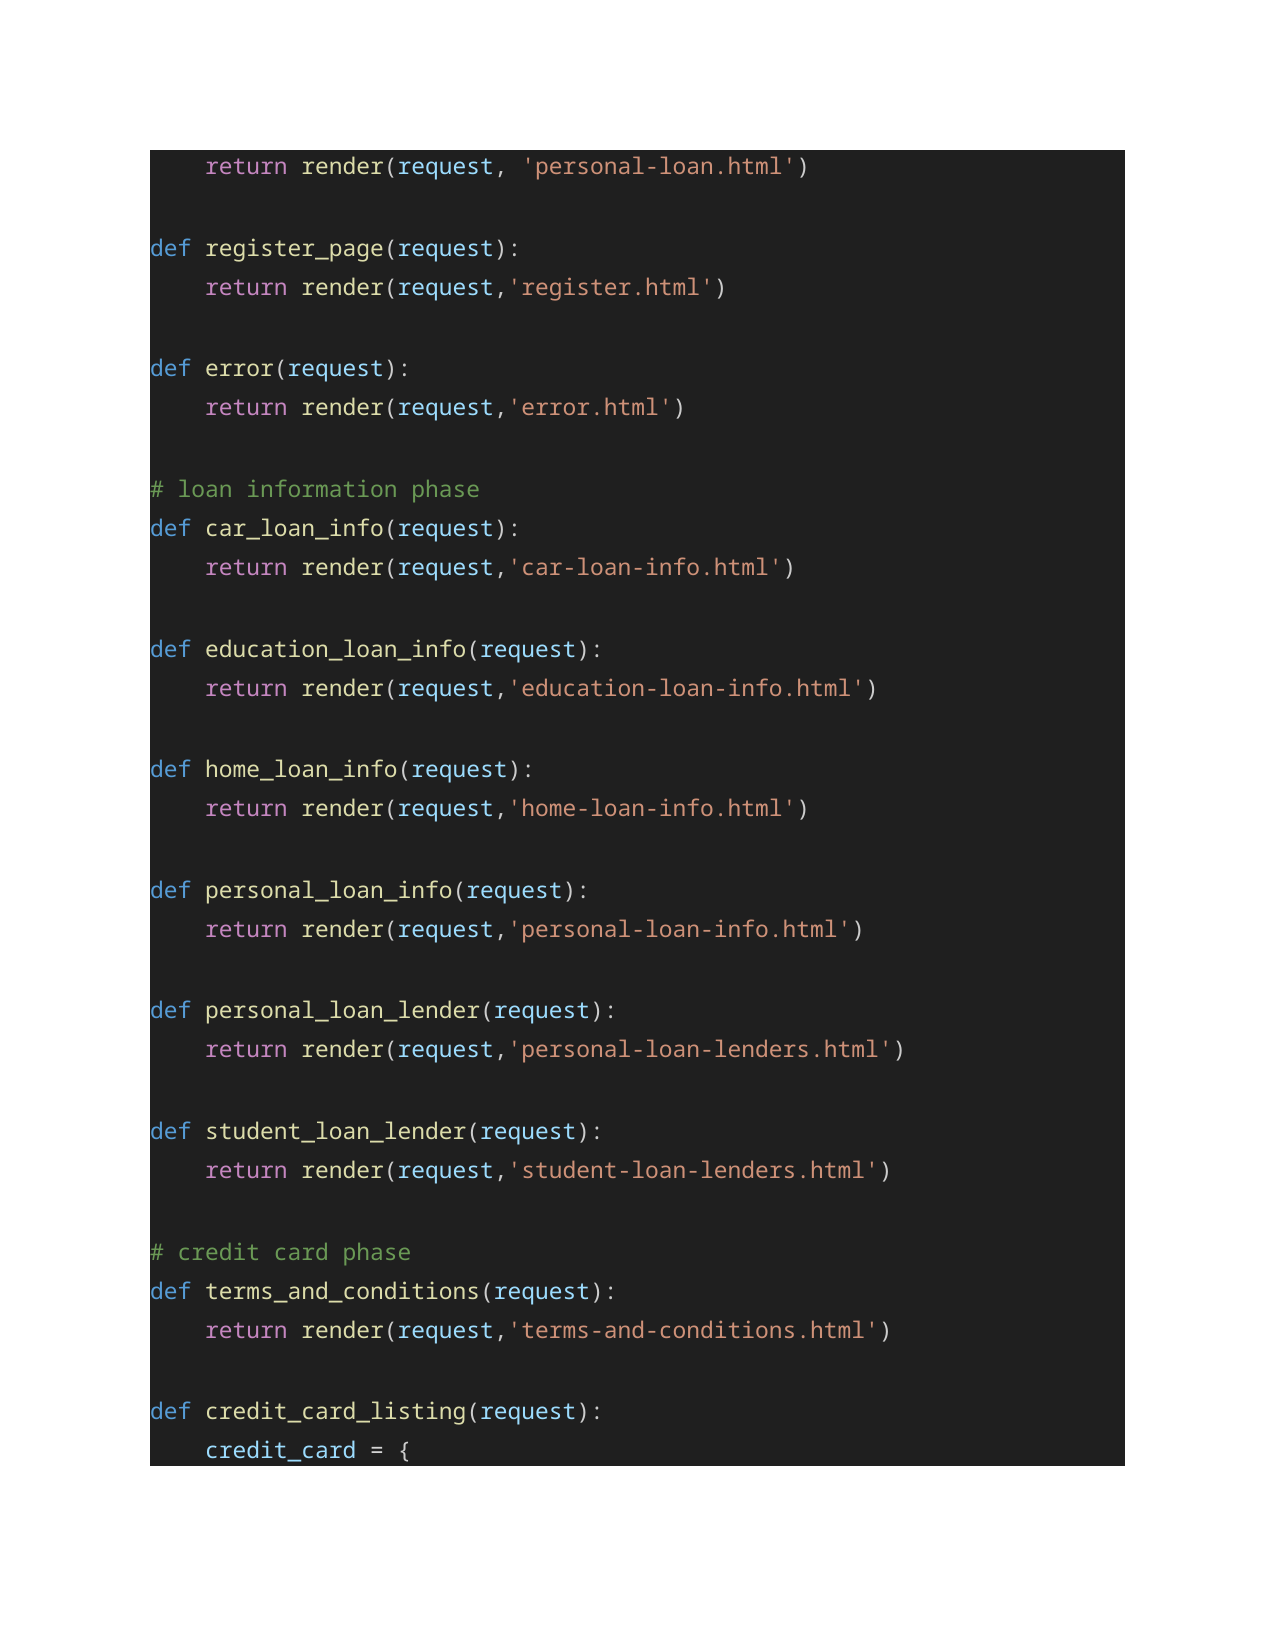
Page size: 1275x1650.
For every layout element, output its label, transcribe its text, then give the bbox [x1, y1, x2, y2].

text return render(request,'error.html') [150, 391, 1125, 422]
text # loan information phase [150, 473, 1125, 504]
text def personal_loan_info(request): [150, 874, 1125, 905]
text return render(request,'terms-and-conditions.html') [150, 1314, 1125, 1345]
text def home_loan_info(request): [150, 753, 1125, 784]
text return render(request,'personal-loan-info.html') [150, 913, 1125, 944]
text def education_loan_info(request): [150, 632, 1125, 664]
text credit_card = { [150, 1434, 1125, 1466]
text return render(request,'home-loan-info.html') [150, 792, 1125, 823]
text def student_loan_lender(request): [150, 1115, 1125, 1146]
text return render(request,'student-loan-lenders.html') [150, 1154, 1125, 1185]
text def credit_card_listing(request): [150, 1395, 1125, 1427]
text def error(request): [150, 352, 1125, 383]
text def register_page(request): [150, 232, 1125, 263]
text # credit card phase [150, 1236, 1125, 1267]
text return render(request,'car-loan-info.html') [150, 551, 1125, 582]
text return render(request, 'personal-loan.html') [150, 150, 1125, 181]
text def terms_and_conditions(request): [150, 1275, 1125, 1306]
text def car_loan_info(request): [150, 512, 1125, 543]
text return render(request,'personal-loan-lenders.html') [150, 1033, 1125, 1065]
text return render(request,'register.html') [150, 271, 1125, 302]
text return render(request,'education-loan-info.html') [150, 672, 1125, 703]
text def personal_loan_lender(request): [150, 994, 1125, 1026]
